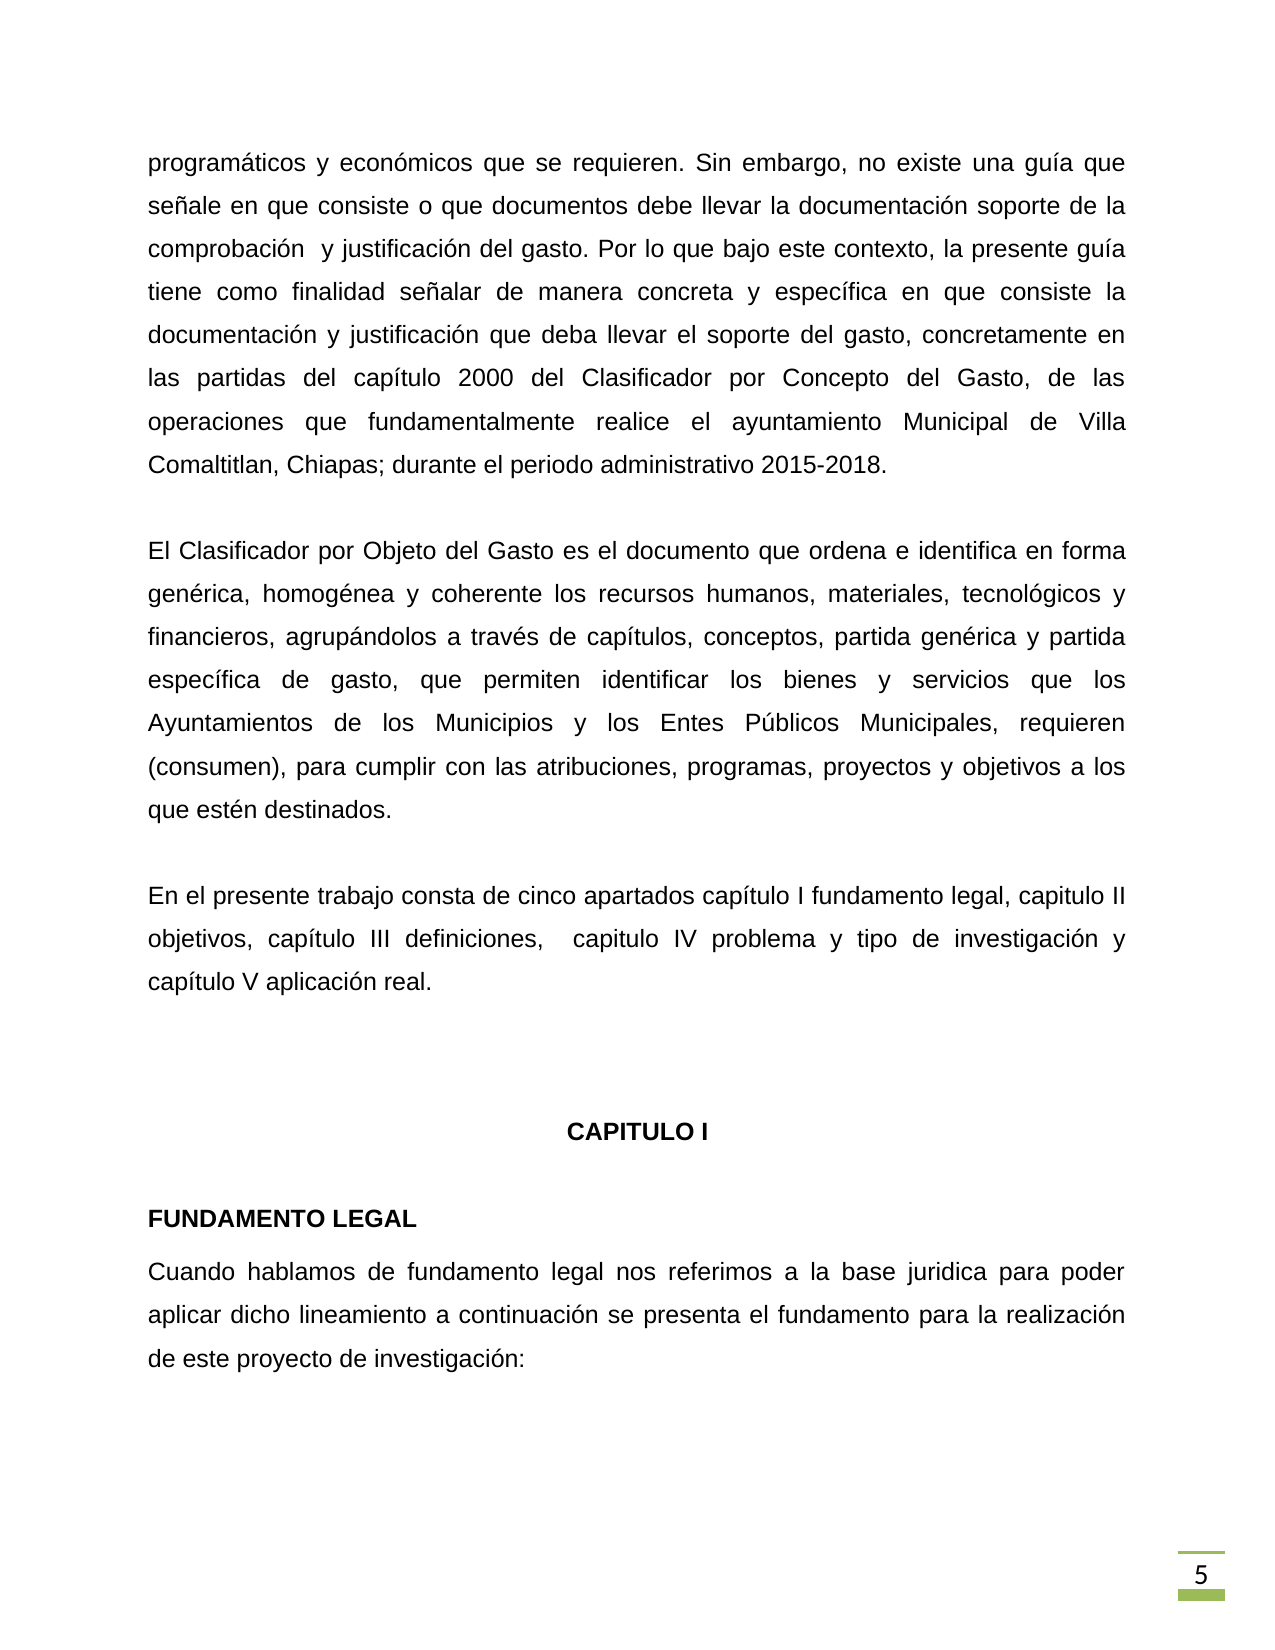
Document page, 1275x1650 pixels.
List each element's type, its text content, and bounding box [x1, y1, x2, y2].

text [148, 148, 1127, 478]
text El Clasificador por Objeto del Gasto es el documento que ordena e identifica en forma genérica, homogénea y coherente los recursos humanos, materiales, tecnológicos y financieros, agrupándolos a través de capítulos, conceptos, partida genérica y partida específica de gasto, que permiten identificar los bienes y servicios que los Ayuntamientos de los Municipios y los Entes Públicos Municipales, requieren (consumen), para cumplir con las atribuciones, programas, proyectos y objetivos a los que estén destinados. [148, 536, 1127, 823]
text En el presente trabajo consta de cinco apartados capítulo I fundamento legal, capitulo II objetivos, capítulo III definiciones, capitulo IV problema y tipo de investigación y capítulo V aplicación real. [148, 881, 1127, 996]
text FUNDAMENTO LEGAL [148, 1203, 1127, 1232]
text Cuando hablamos de fundamento legal nos referimos a la base juridica para poder aplicar dicho lineamiento a continuación se presenta el fundamento para la realización de este proyecto de investigación: [148, 1257, 1127, 1372]
text CAPITULO I [148, 1117, 1127, 1146]
